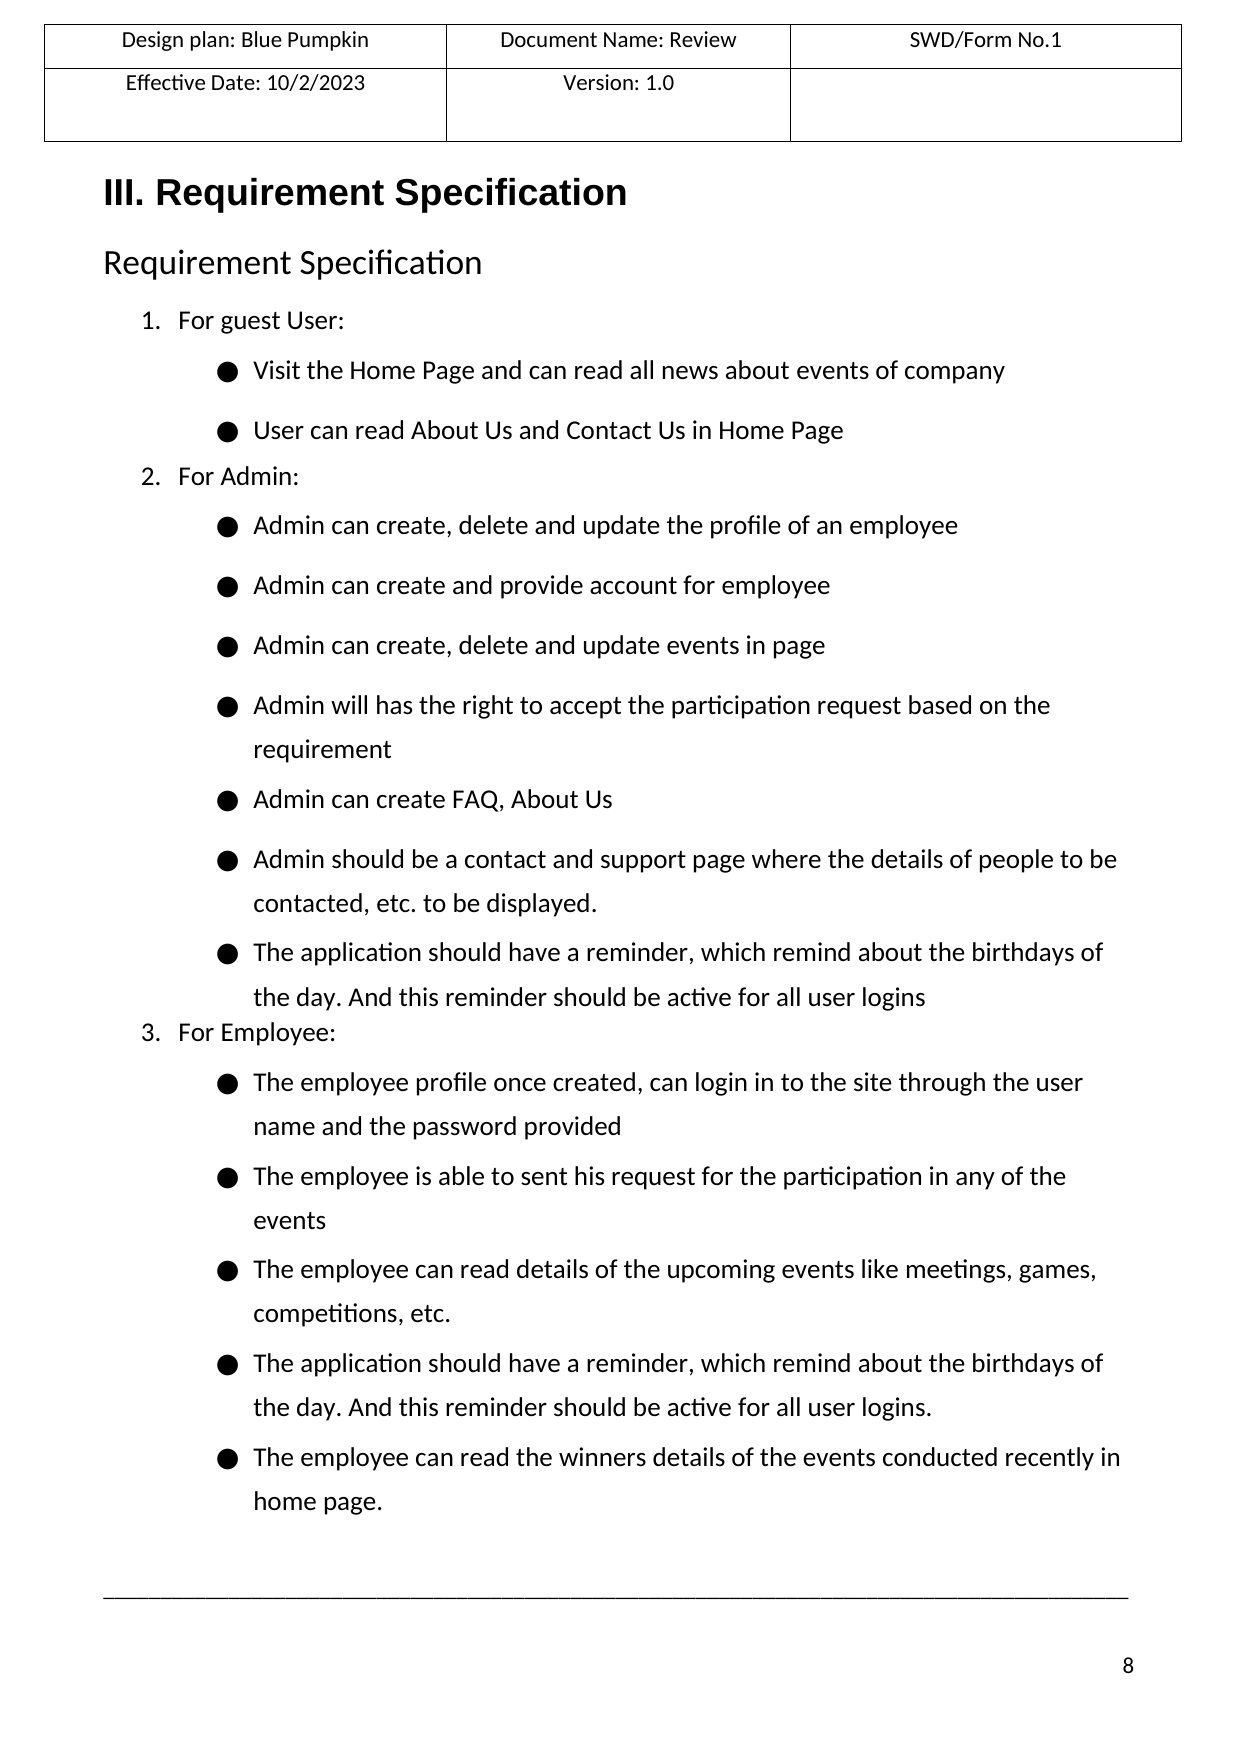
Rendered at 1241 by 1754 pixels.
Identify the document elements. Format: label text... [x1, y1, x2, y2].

text Requirement Specification [103, 240, 1134, 283]
list User can read About Us and Contact Us in Home Page [216, 399, 1134, 454]
list For Admin: [141, 459, 1134, 492]
list The employee profile once created, can login in to the site through the user name and the password provided [216, 1051, 1134, 1142]
list Visit the Home Page and can read all news about events of company [216, 339, 1134, 395]
list The employee can read details of the upcoming events like meetings, games, competitions, etc. [216, 1238, 1134, 1330]
list The application should have a reminder, which remind about the birthdays of the day. And this reminder should be active for all user logins. [216, 1332, 1134, 1423]
list For Employee: [141, 1015, 1134, 1048]
subtitle III. Requirement Specification [103, 170, 1134, 213]
list Admin can create FAQ, About Us [216, 768, 1134, 823]
list Admin should be a contact and support page where the details of people to be contacted, etc. to be displayed. [216, 828, 1134, 919]
list Admin can create and provide account for employee [216, 554, 1134, 610]
list The employee is able to sent his request for the participation in any of the events [216, 1145, 1134, 1236]
list Admin can create, delete and update the profile of an employee [216, 494, 1134, 550]
list Admin can create, delete and update events in page [216, 614, 1134, 670]
list Admin will has the right to accept the participation request based on the requirement [216, 674, 1134, 765]
list The employee can read the winners details of the events conducted recently in home page. [216, 1426, 1134, 1517]
list For guest User: [141, 303, 1134, 337]
list The application should have a reminder, which remind about the birthdays of the day. And this reminder should be active for all user logins [216, 922, 1134, 1013]
